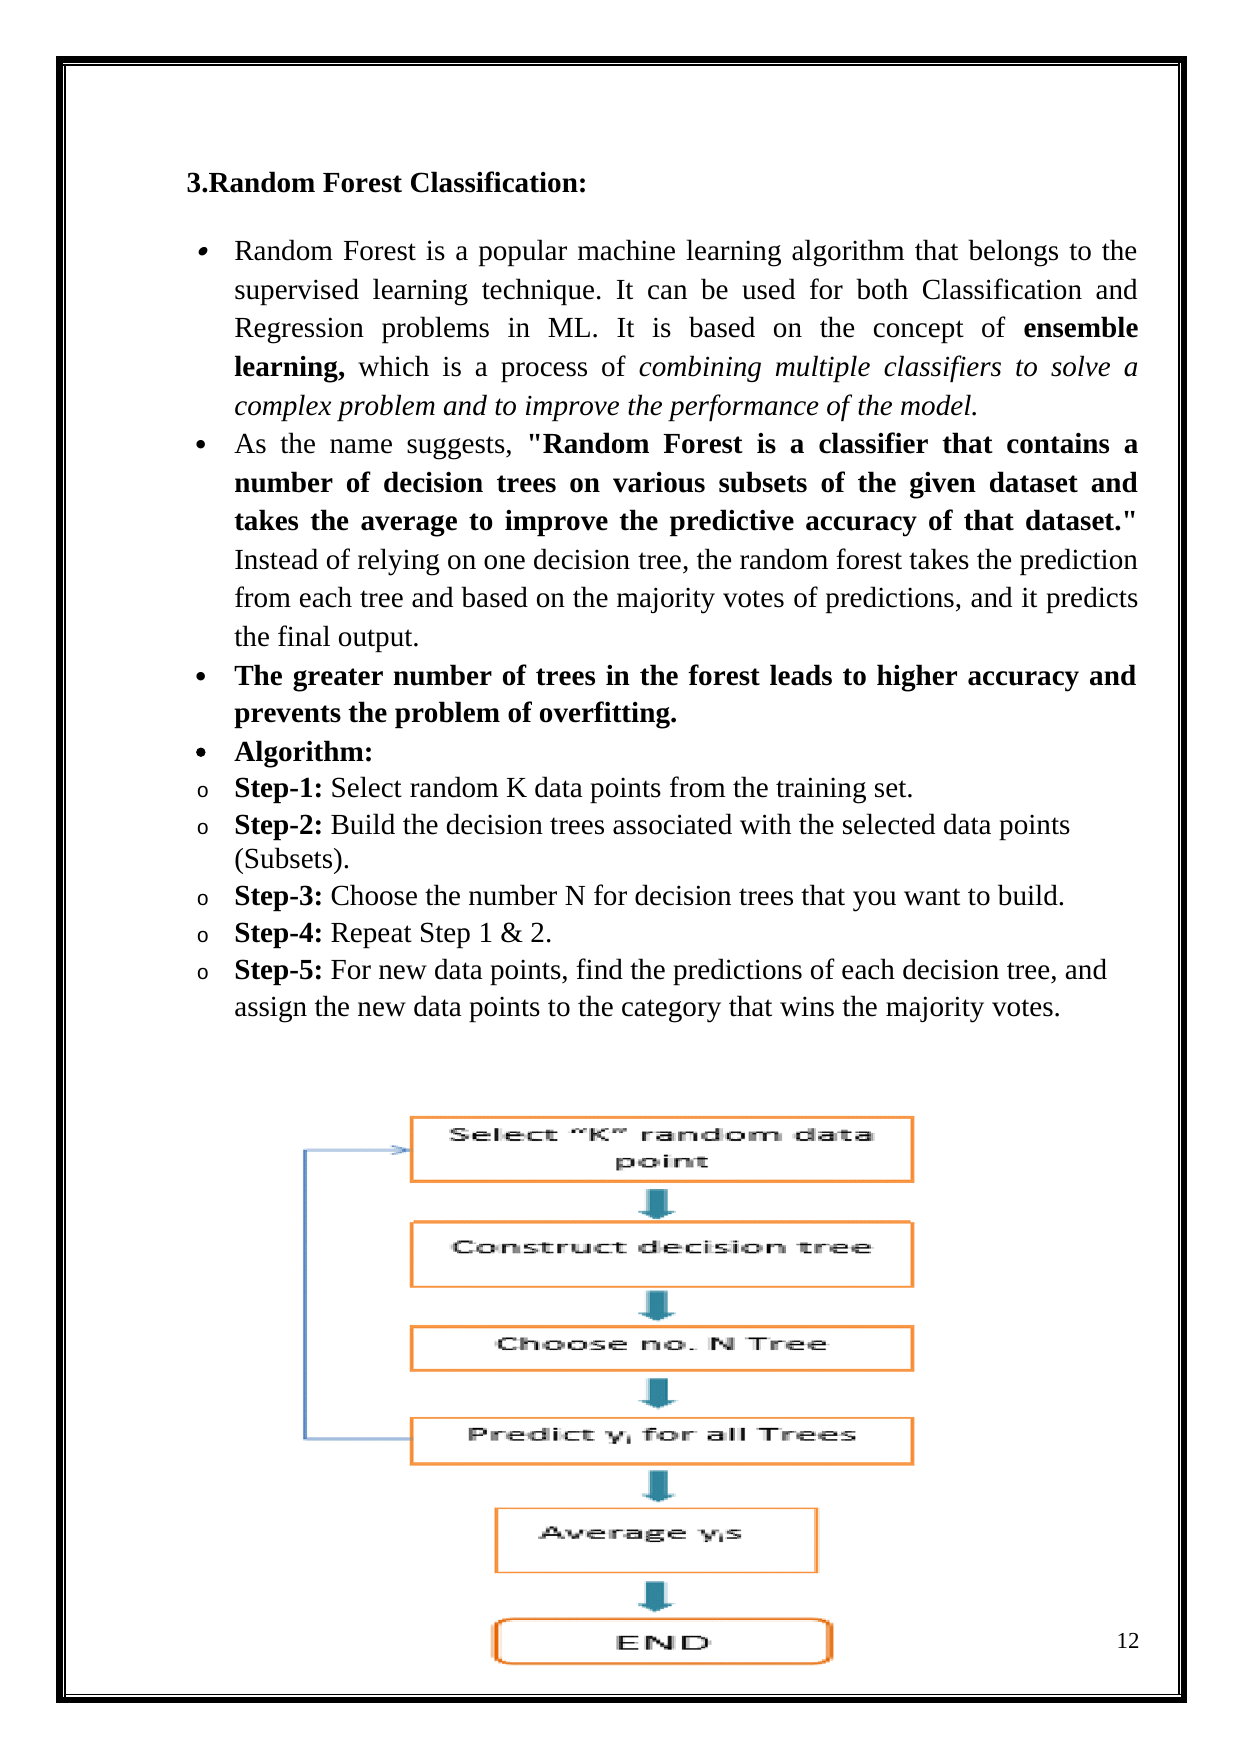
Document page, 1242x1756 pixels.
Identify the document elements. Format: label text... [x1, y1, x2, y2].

list As the name suggests, "Random Forest is a classifier that contains a number of decision trees on various subsets of the given dataset and takes the average to improve the predictive accuracy of that dataset." Instead of relying on one decision tree, the random forest takes the prediction from each tree and based on the majority votes of predictions, and it predicts the final output. [196, 426, 1138, 653]
list Random Forest is a popular machine learning algorithm that belongs to the supervised learning technique. It can be used for both Classification and Regression problems in ML. It is based on the concept of ensemble learning, which is a process of combining multiple classifiers to solve a complex problem and to improve the performance of the model. [196, 233, 1138, 421]
list Step-1: Select random K data points from the training set. [196, 770, 1173, 804]
list Algorithm: [196, 734, 1173, 767]
subtitle 3.Random Forest Classification: [121, 165, 1173, 199]
subtitle The greater number of trees in the forest leads to higher accuracy and prevents the problem of overfitting. [196, 658, 1138, 729]
list Step-5: For new data points, find the predictions of each decision tree, and assign the new data points to the category that wins the majority votes. [196, 952, 1137, 1023]
picture [302, 1115, 917, 1666]
list Step-2: Build the decision trees associated with the selected data points (Subsets). [196, 807, 1173, 874]
list Step-3: Choose the number N for decision trees that you want to build. [196, 878, 1173, 912]
list Step-4: Repeat Step 1 & 2. [196, 915, 1173, 949]
